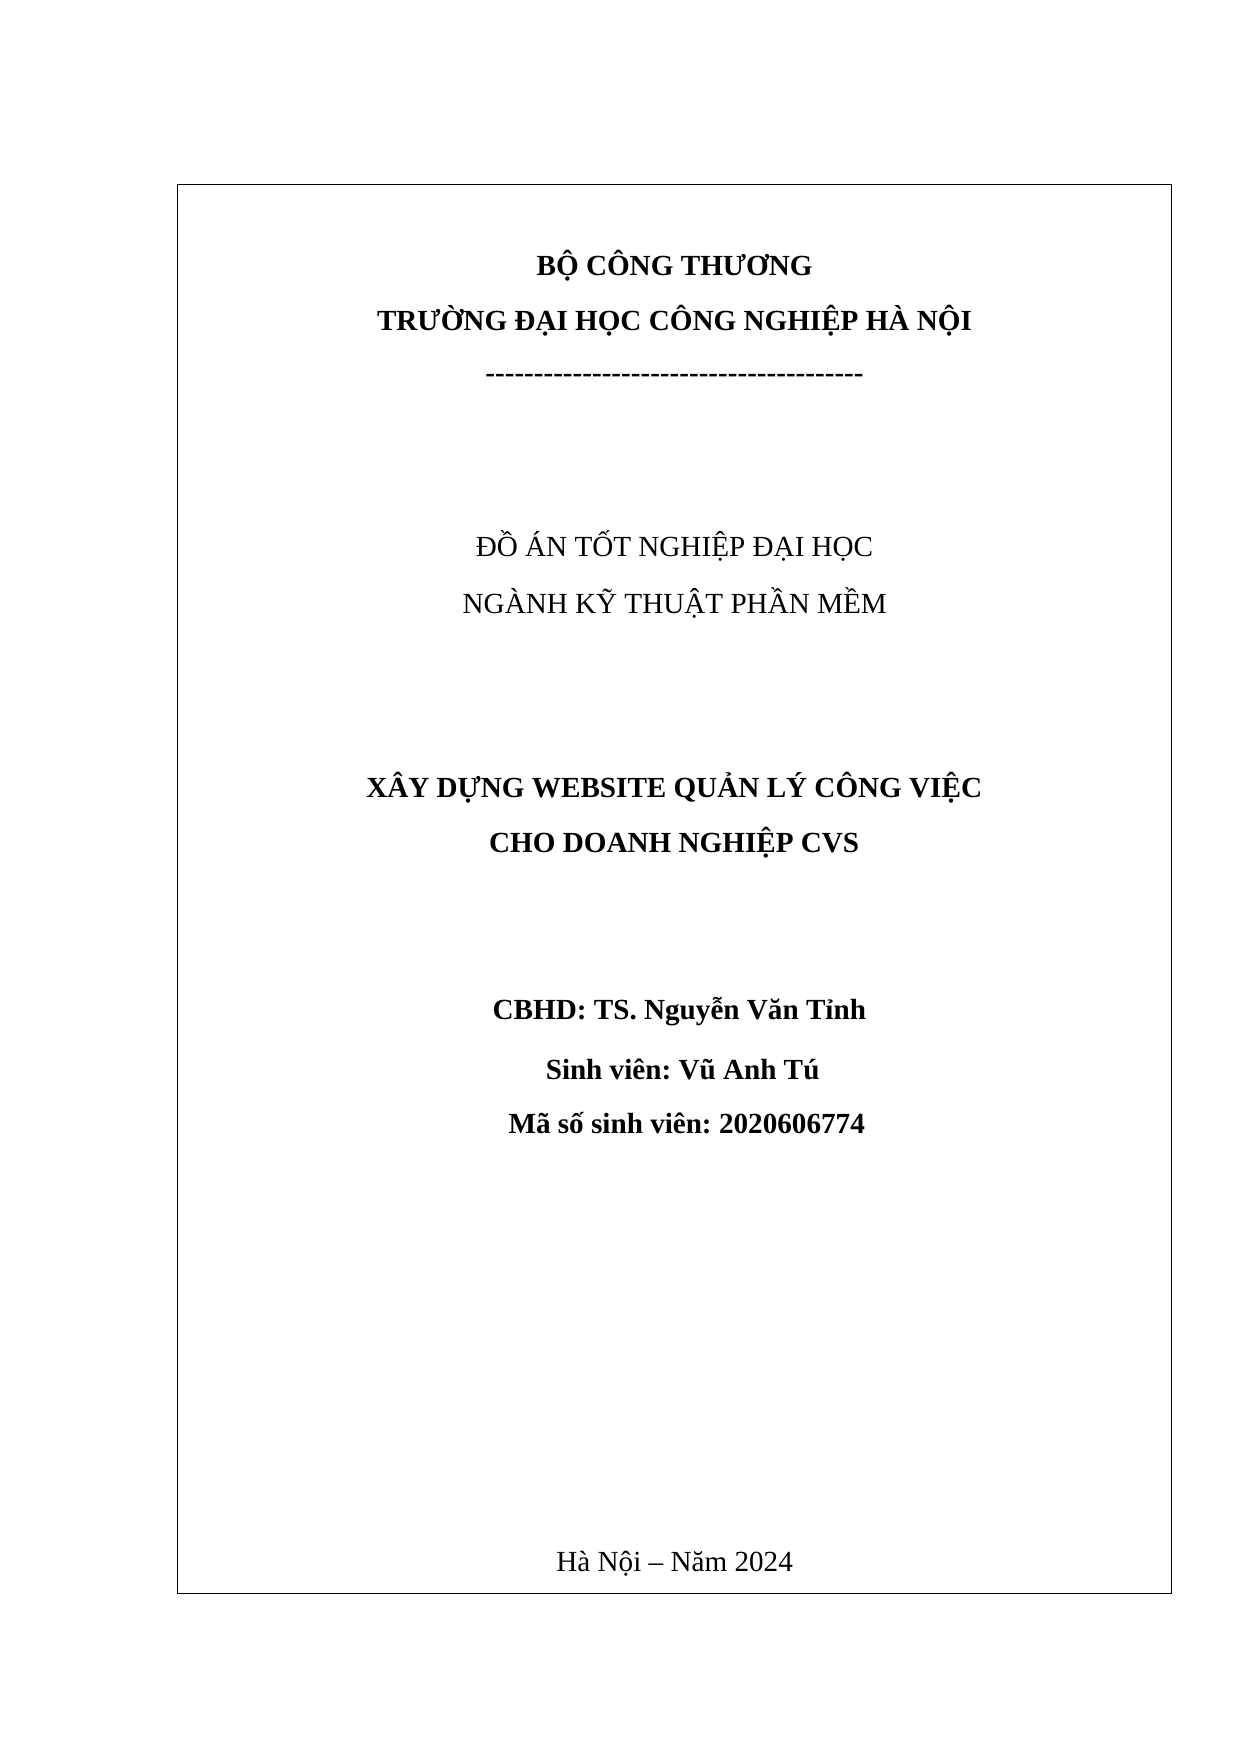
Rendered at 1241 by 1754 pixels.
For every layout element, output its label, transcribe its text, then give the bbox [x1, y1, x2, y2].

table_header BỘ CÔNG THƯƠNG TRƯỜNG ĐẠI HỌC CÔNG NGHIỆP HÀ NỘI --------------------------------------- ĐỒ ÁN TỐT NGHIỆP ĐẠI HỌC NGÀNH KỸ THUẬT PHẦN MỀM XÂY DỰNG WEBSITE QUẢN LÝ CÔNG VIỆC CHO DOANH NGHIỆP CVS CBHD: TS. Nguyễn Văn Tỉnh Sinh viên: Vũ Anh Tú Mã số sinh viên: 2020606774 Hà Nội – Năm 2024 [178, 185, 1171, 1593]
